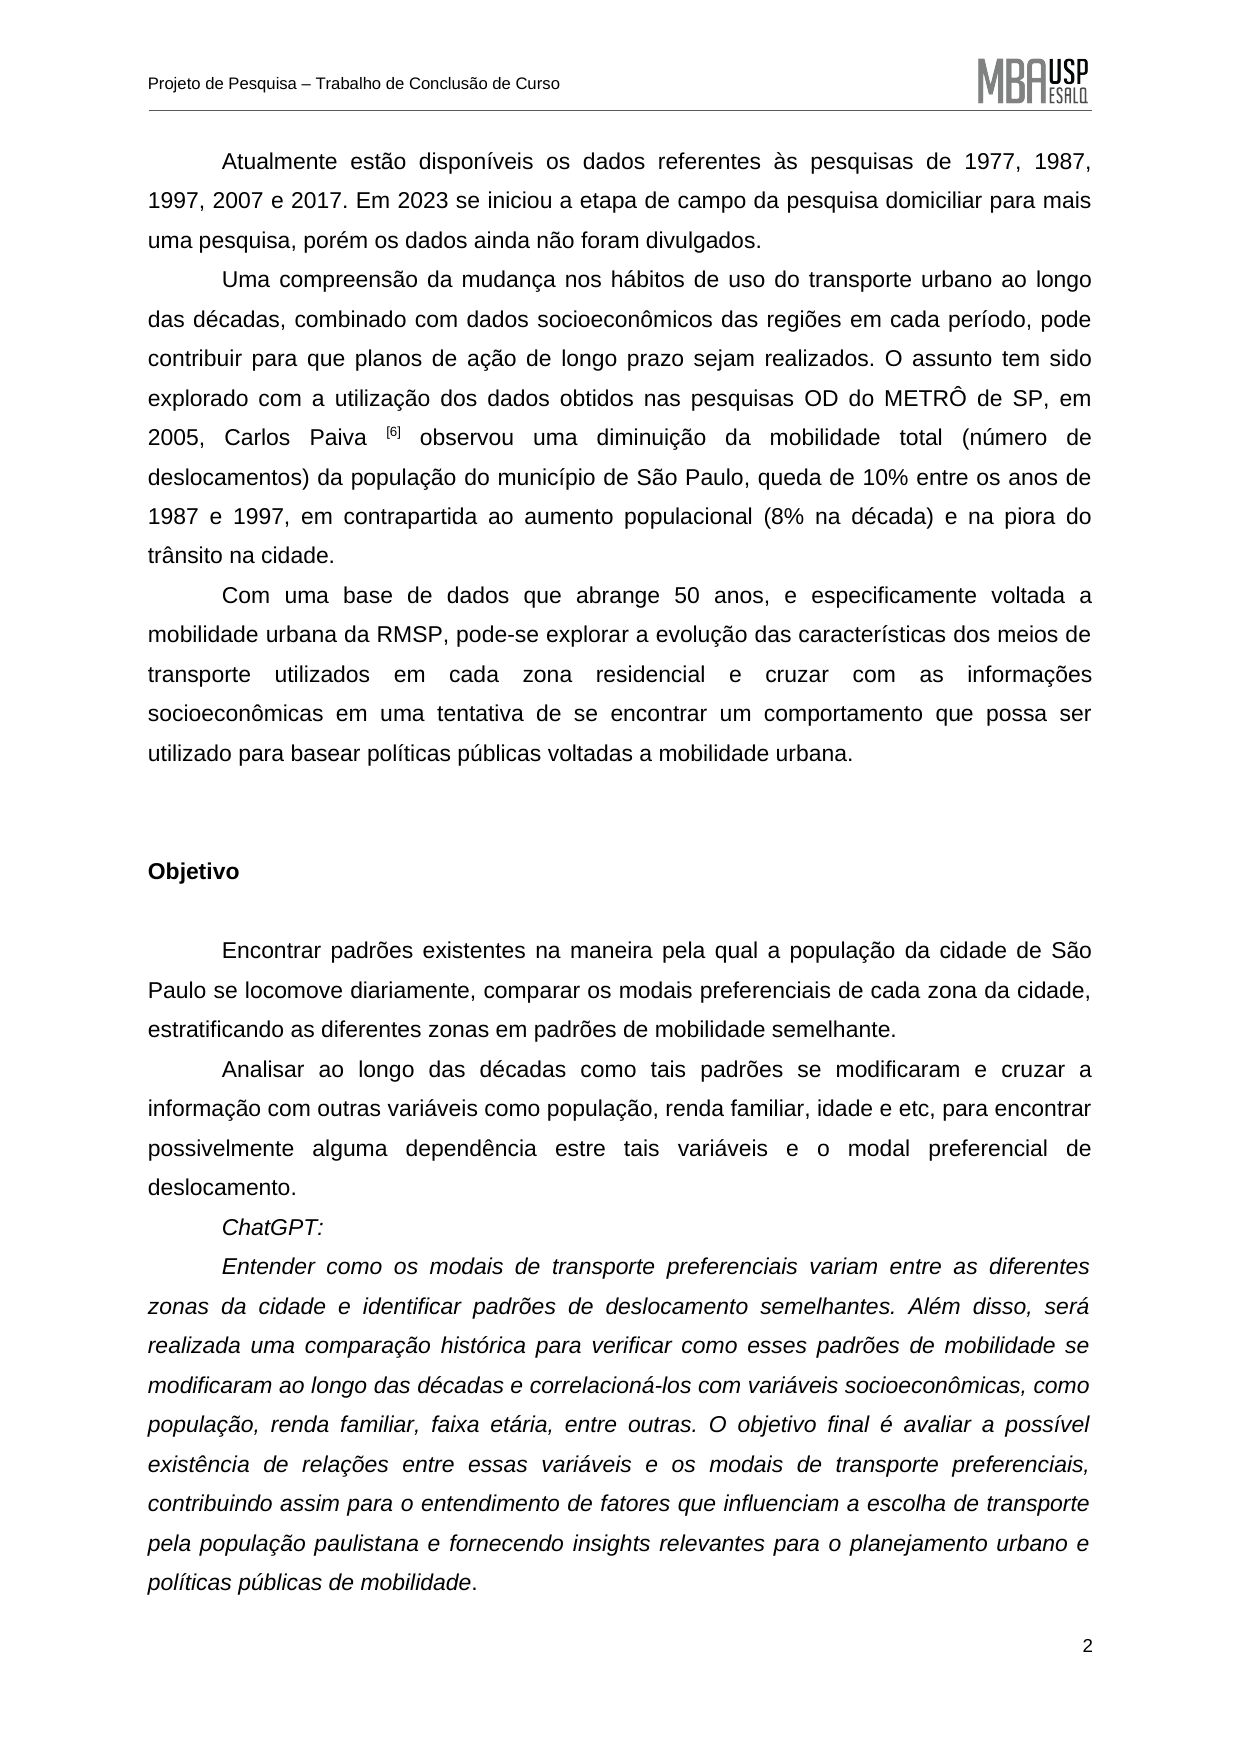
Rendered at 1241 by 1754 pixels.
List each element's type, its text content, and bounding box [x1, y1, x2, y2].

text ChatGPT: [148, 1214, 1092, 1240]
text Atualmente estão disponíveis os dados referentes às pesquisas de 1977, 1987, 1997, 2007 e 2017. Em 2023 se iniciou a etapa de campo da pesquisa domiciliar para mais uma pesquisa, porém os dados ainda não foram divulgados. [148, 148, 1092, 253]
text Uma compreensão da mudança nos hábitos de uso do transporte urbano ao longo das décadas, combinado com dados socioeconômicos das regiões em cada período, pode contribuir para que planos de ação de longo prazo sejam realizados. O assunto tem sido explorado com a utilização dos dados obtidos nas pesquisas OD do METRÔ de SP, em 2005, Carlos Paiva [6] observou uma diminuição da mobilidade total (número de deslocamentos) da população do município de São Paulo, queda de 10% entre os anos de 1987 e 1997, em contrapartida ao aumento populacional (8% na década) e na piora do trânsito na cidade. [148, 266, 1092, 569]
text Entender como os modais de transporte preferenciais variam entre as diferentes zonas da cidade e identificar padrões de deslocamento semelhantes. Além disso, será realizada uma comparação histórica para verificar como esses padrões de mobilidade se modificaram ao longo das décadas e correlacioná-los com variáveis socioeconômicas, como população, renda familiar, faixa etária, entre outras. O objetivo final é avaliar a possível existência de relações entre essas variáveis e os modais de transporte preferenciais, contribuindo assim para o entendimento de fatores que influenciam a escolha de transporte pela população paulistana e fornecendo insights relevantes para o planejamento urbano e políticas públicas de mobilidade. [148, 1253, 1092, 1595]
text Com uma base de dados que abrange 50 anos, e especificamente voltada a mobilidade urbana da RMSP, pode-se explorar a evolução das características dos meios de transporte utilizados em cada zona residencial e cruzar com as informações socioeconômicas em uma tentativa de se encontrar um comportamento que possa ser utilizado para basear políticas públicas voltadas a mobilidade urbana. [148, 582, 1092, 766]
text Encontrar padrões existentes na maneira pela qual a população da cidade de São Paulo se locomove diariamente, comparar os modais preferenciais de cada zona da cidade, estratificando as diferentes zonas em padrões de mobilidade semelhante. [148, 937, 1092, 1043]
picture [973, 56, 1090, 104]
text Analisar ao longo das décadas como tais padrões se modificaram e cruzar a informação com outras variáveis como população, renda familiar, idade e etc, para encontrar possivelmente alguma dependência estre tais variáveis e o modal preferencial de deslocamento. [148, 1056, 1092, 1201]
text Objetivo [148, 858, 1092, 885]
